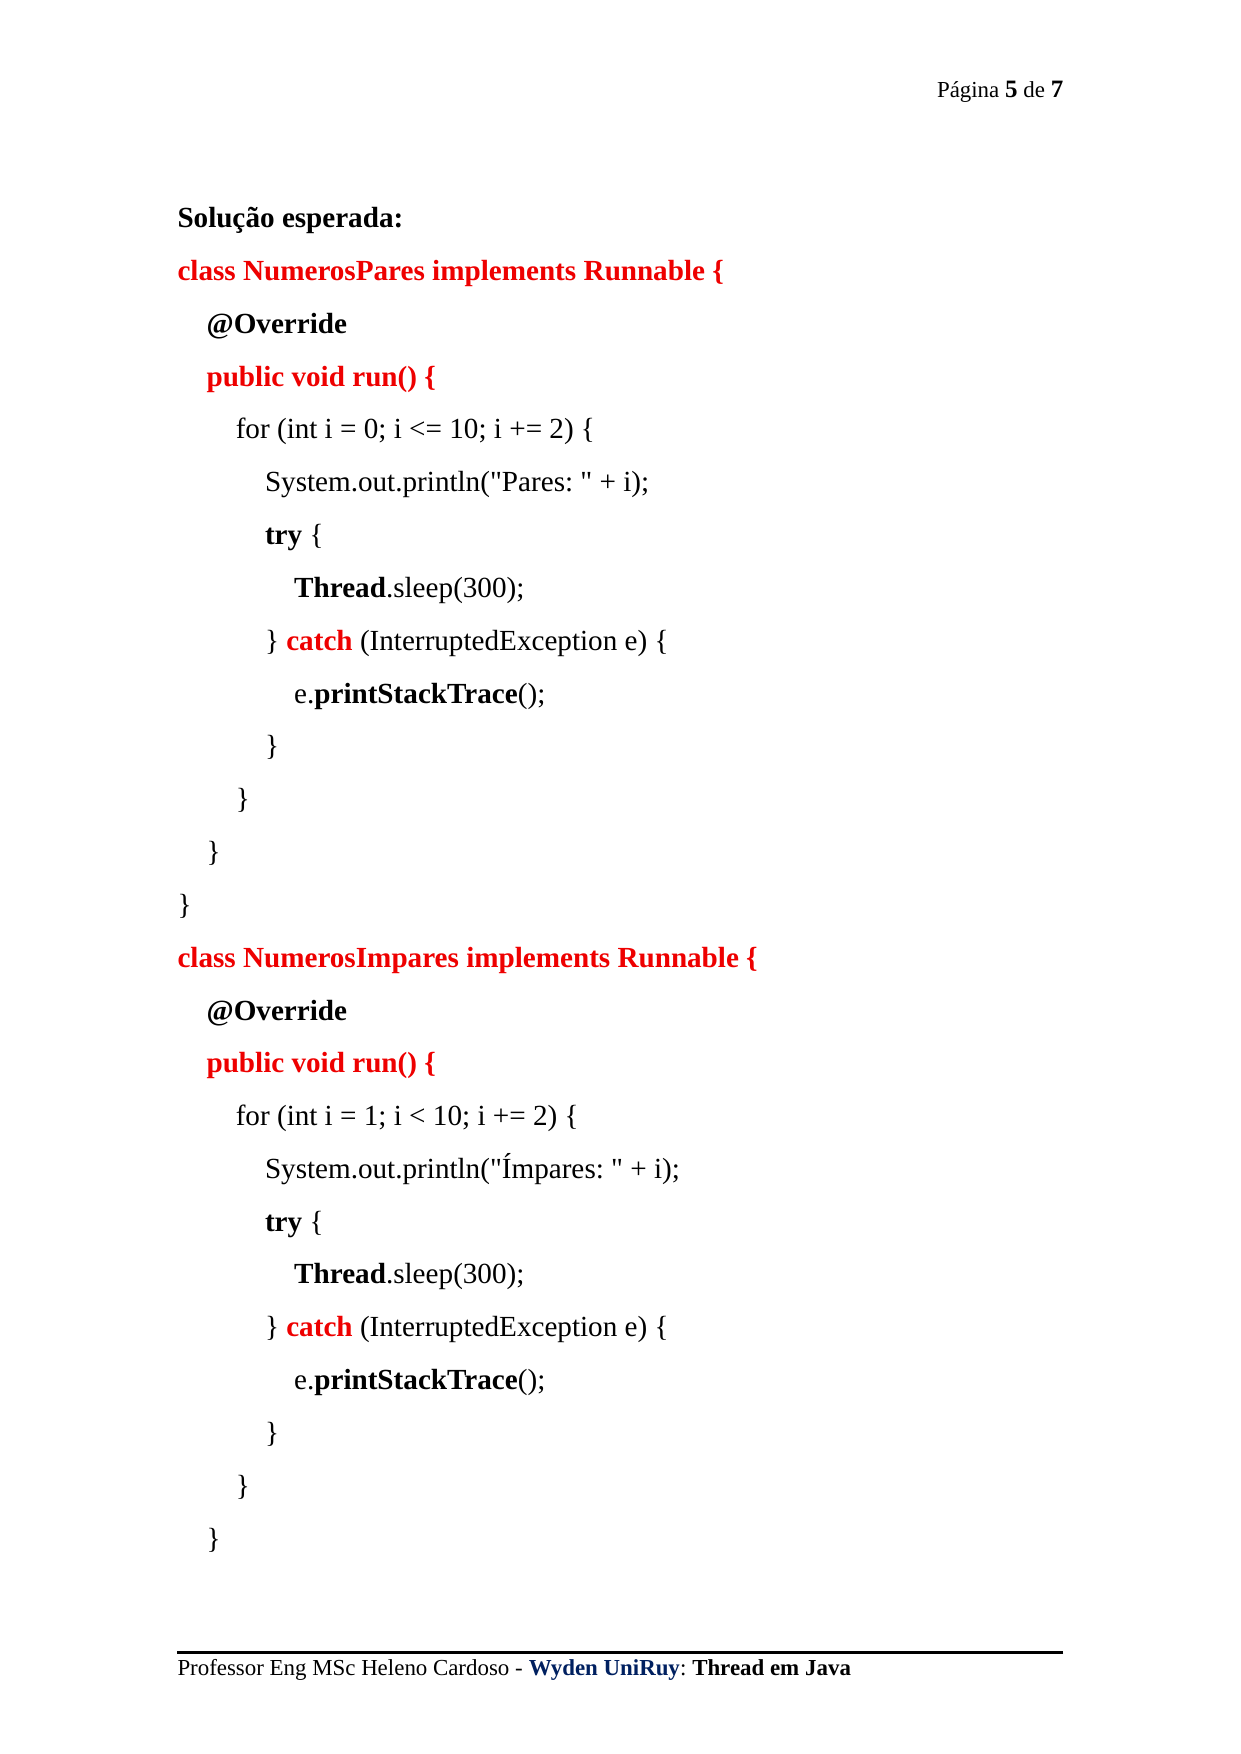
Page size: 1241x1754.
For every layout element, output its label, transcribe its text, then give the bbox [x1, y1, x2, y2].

text Solução esperada: [177, 200, 1063, 234]
text try { [177, 517, 1063, 551]
text public void run() { [177, 1045, 1063, 1079]
text @Override [177, 993, 1063, 1026]
text class NumerosImpares implements Runnable { [177, 940, 1063, 973]
text for (int i = 1; i < 10; i += 2) { [177, 1098, 1063, 1132]
text } [177, 887, 1063, 921]
text } [177, 834, 1063, 868]
text Thread.sleep(300); [177, 1257, 1063, 1290]
text e.printStackTrace(); [177, 1362, 1063, 1396]
text } [177, 1415, 1063, 1449]
text class NumerosPares implements Runnable { [177, 253, 1063, 287]
text } [177, 728, 1063, 762]
text System.out.println("Pares: " + i); [177, 464, 1063, 498]
text Thread.sleep(300); [177, 570, 1063, 604]
text public void run() { [177, 359, 1063, 392]
text @Override [177, 306, 1063, 339]
text } catch (InterruptedException e) { [177, 623, 1063, 656]
text } [177, 1521, 1063, 1554]
text for (int i = 0; i <= 10; i += 2) { [177, 412, 1063, 445]
text } [177, 1468, 1063, 1501]
text try { [177, 1204, 1063, 1237]
text } catch (InterruptedException e) { [177, 1309, 1063, 1343]
text e.printStackTrace(); [177, 676, 1063, 709]
text System.out.println("Ímpares: " + i); [177, 1151, 1063, 1184]
text } [177, 781, 1063, 815]
